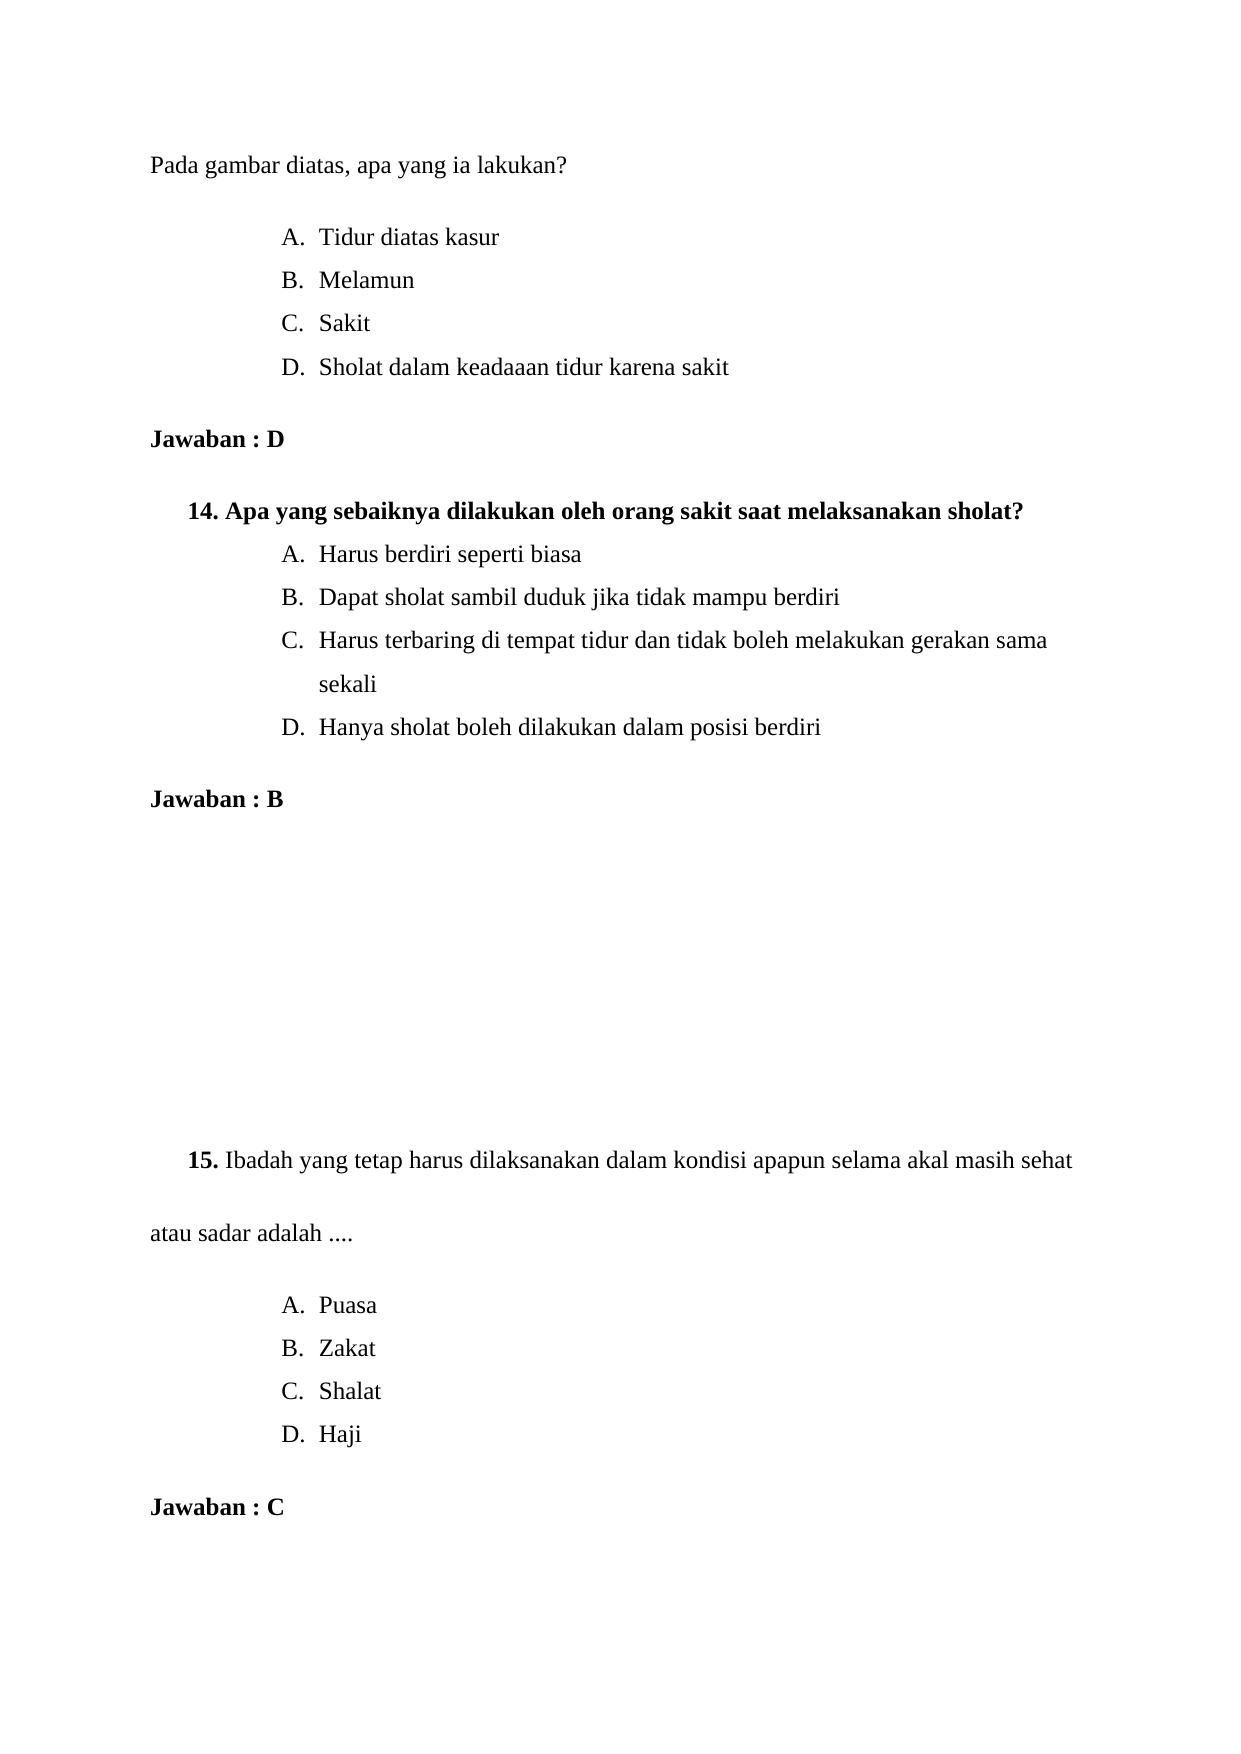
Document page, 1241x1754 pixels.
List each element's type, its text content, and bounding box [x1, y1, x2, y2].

list Dapat sholat sambil duduk jika tidak mampu berdiri [281, 582, 1090, 611]
list Apa yang sebaiknya dilakukan oleh orang sakit saat melaksanakan sholat? [187, 496, 1090, 525]
list Harus berdiri seperti biasa [281, 539, 1090, 568]
list Hanya sholat boleh dilakukan dalam posisi berdiri [281, 712, 1090, 741]
list Zakat [281, 1333, 1090, 1362]
list Puasa [281, 1290, 1090, 1319]
list Sakit [281, 308, 1090, 337]
list Shalat [281, 1376, 1090, 1405]
list Melamun [281, 265, 1090, 294]
list Tidur diatas kasur [281, 222, 1090, 251]
text Jawaban : D [150, 424, 1090, 453]
list Sholat dalam keadaaan tidur karena sakit [281, 352, 1090, 380]
text Jawaban : C [150, 1492, 1090, 1521]
list Ibadah yang tetap harus dilaksanakan dalam kondisi apapun selama akal masih sehat [187, 1146, 1090, 1174]
text atau sadar adalah .... [150, 1218, 1090, 1247]
text Jawaban : B [150, 784, 1090, 813]
text Pada gambar diatas, apa yang ia lakukan? [150, 150, 1090, 179]
list Haji [281, 1419, 1090, 1448]
list Harus terbaring di tempat tidur dan tidak boleh melakukan gerakan sama sekali [281, 626, 1090, 697]
